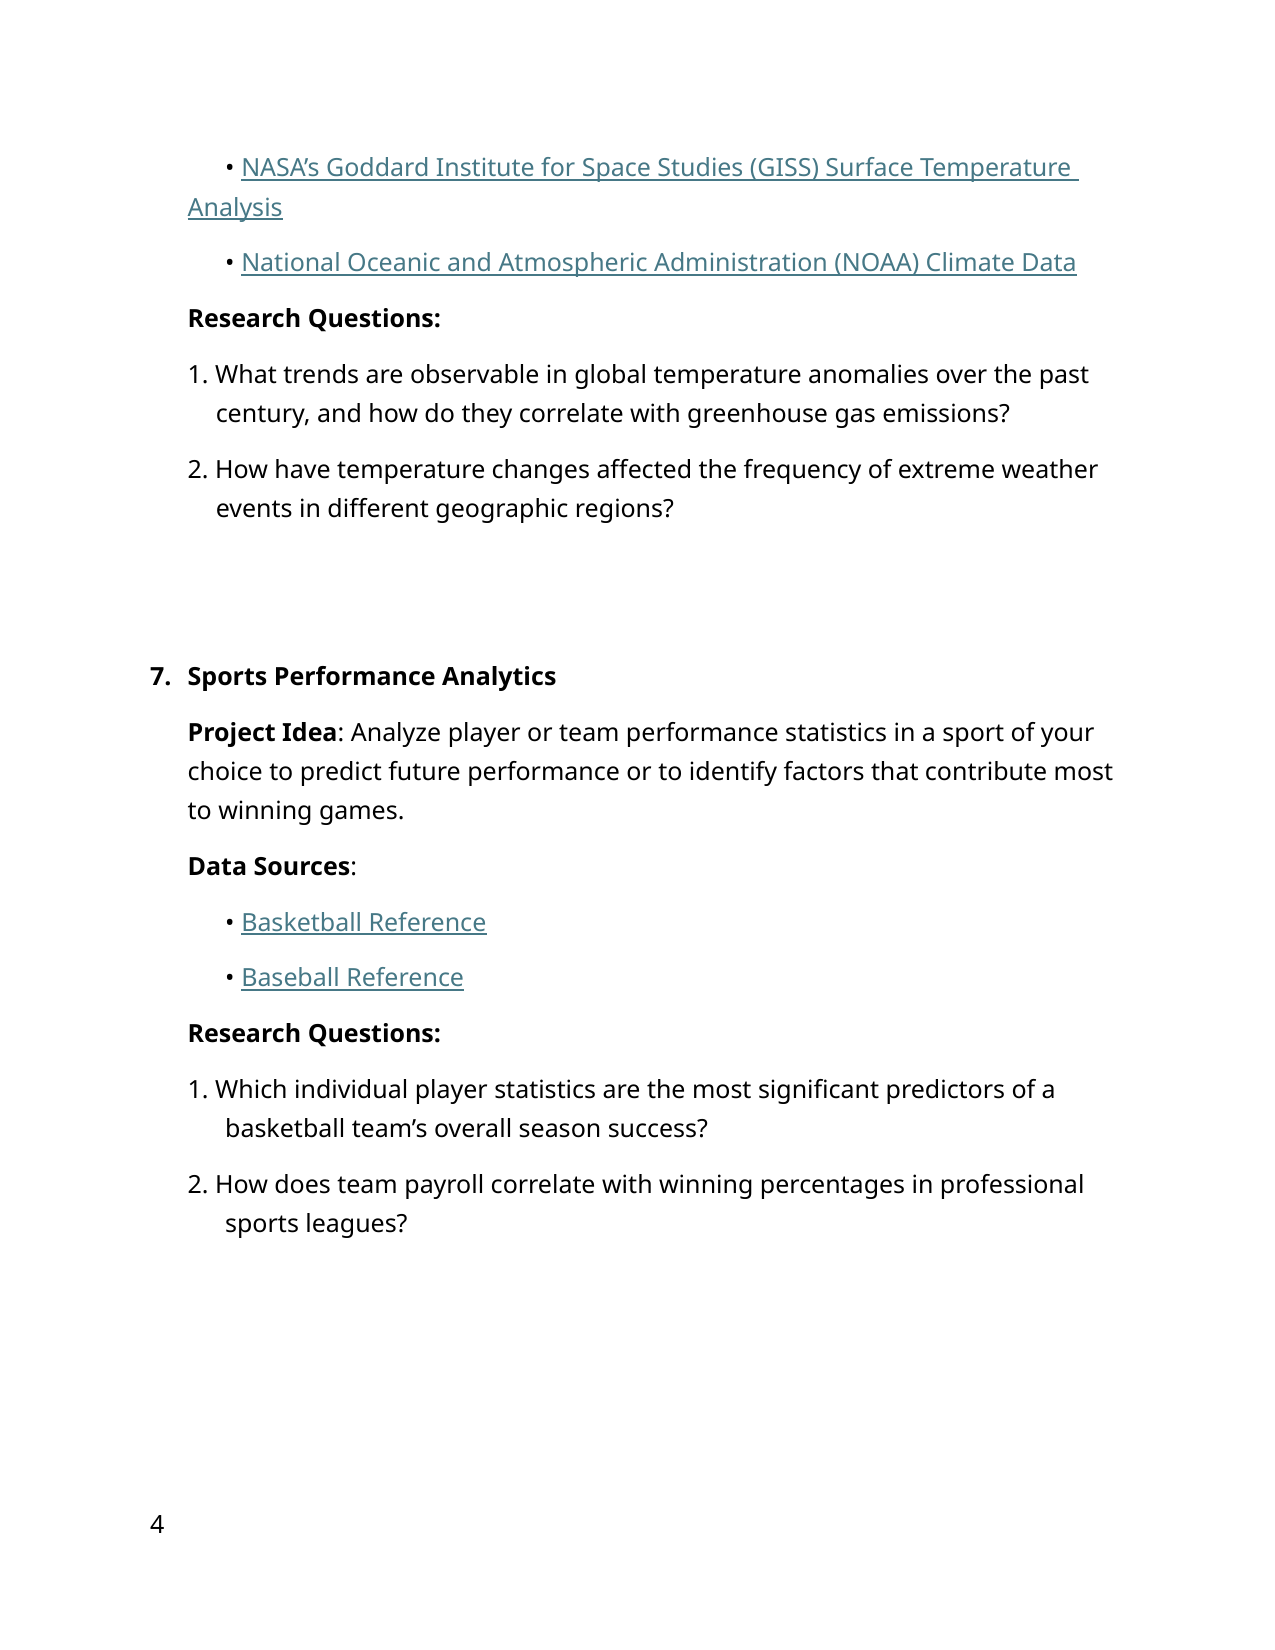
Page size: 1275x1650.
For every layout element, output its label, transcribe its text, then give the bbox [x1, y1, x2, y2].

text Project Idea: Analyze player or team performance statistics in a sport of your choice to predict future performance or to identify factors that contribute most to winning games. [187, 714, 1125, 827]
text Research Questions: [187, 301, 1125, 335]
text Research Questions: [187, 1016, 1125, 1050]
text • National Oceanic and Atmospheric Administration (NOAA) Climate Data [187, 245, 1125, 279]
list Sports Performance Analytics [150, 658, 1125, 692]
text 1. Which individual player statistics are the most significant predictors of a basketball team’s overall season success? [187, 1072, 1125, 1145]
text • Baseball Reference [187, 960, 1125, 994]
text 1. What trends are observable in global temperature anomalies over the past century, and how do they correlate with greenhouse gas emissions? [187, 357, 1125, 430]
text 2. How have temperature changes affected the frequency of extreme weather events in different geographic regions? [187, 452, 1125, 525]
text Data Sources: [187, 848, 1125, 882]
text • NASA’s Goddard Institute for Space Studies (GISS) Surface Temperature Analysis [187, 150, 1125, 223]
text • Basketball Reference [187, 904, 1125, 938]
text 2. How does team payroll correlate with winning percentages in professional sports leagues? [187, 1167, 1125, 1240]
